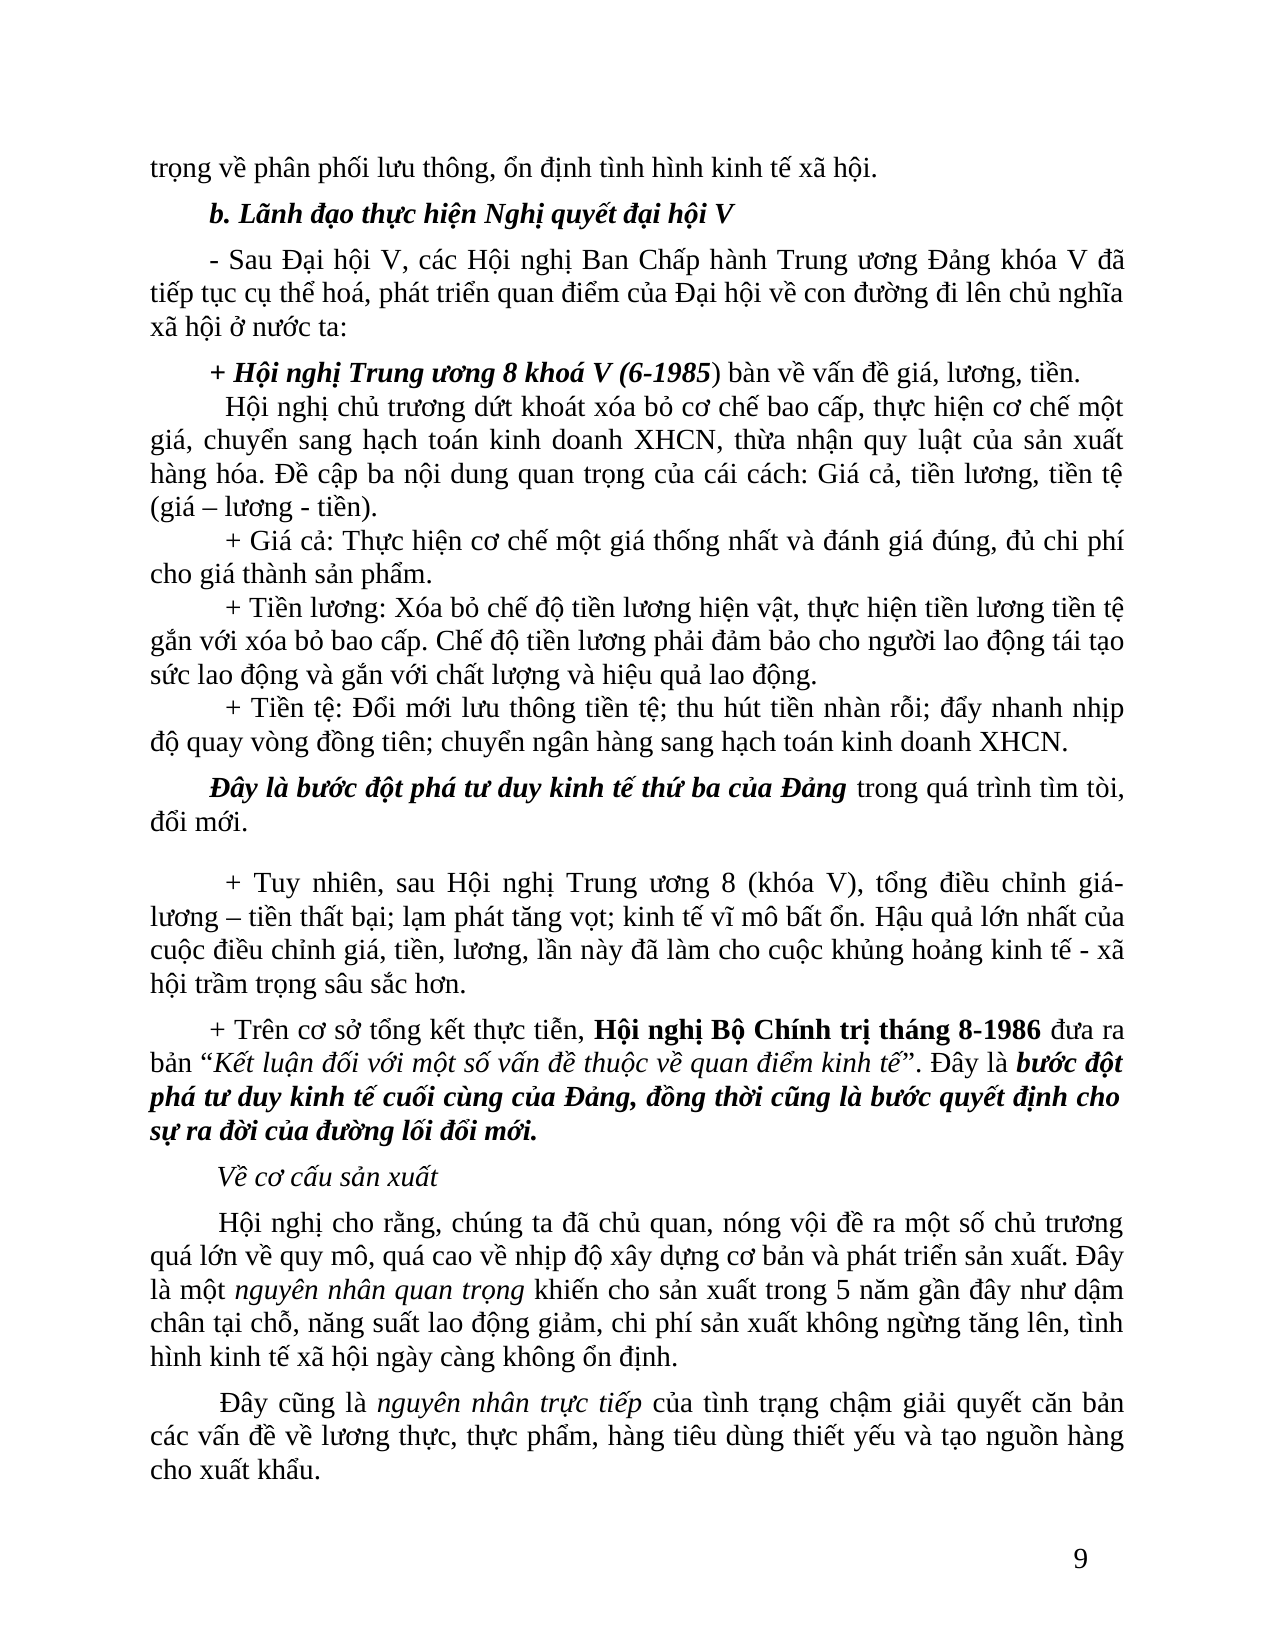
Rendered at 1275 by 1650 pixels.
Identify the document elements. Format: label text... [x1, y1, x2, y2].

text + Tiền lương: Xóa bỏ chế độ tiền lương hiện vật, thực hiện tiền lương tiền tệ gắn với xóa bỏ bao cấp. Chế độ tiền lương phải đảm bảo cho người lao động tái tạo sức lao động và gắn với chất lượng và hiệu quả lao động. [150, 590, 1125, 691]
text + Tuy nhiên, sau Hội nghị Trung ương 8 (khóa V), tổng điều chỉnh giá- lương – tiền thất bại; lạm phát tăng vọt; kinh tế vĩ mô bất ổn. Hậu quả lớn nhất của cuộc điều chỉnh giá, tiền, lương, lần này đã làm cho cuộc khủng hoảng kinh tế - xã hội trầm trọng sâu sắc hơn. [150, 865, 1125, 999]
text + Giá cả: Thực hiện cơ chế một giá thống nhất và đánh giá đúng, đủ chi phí cho giá thành sản phẩm. [150, 523, 1125, 590]
text Hội nghị cho rằng, chúng ta đã chủ quan, nóng vội đề ra một số chủ trương quá lớn về quy mô, quá cao về nhịp độ xây dựng cơ bản và phát triển sản xuất. Đây là một nguyên nhân quan trọng khiến cho sản xuất trong 5 năm gần đây như dậm chân tại chỗ, năng suất lao động giảm, chi phí sản xuất không ngừng tăng lên, tình hình kinh tế xã hội ngày càng không ổn định. [150, 1205, 1125, 1372]
text b. Lãnh đạo thực hiện Nghị quyết đại hội V [150, 196, 1125, 229]
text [150, 150, 1125, 183]
text Đây cũng là nguyên nhân trực tiếp của tình trạng chậm giải quyết căn bản các vấn đề về lương thực, thực phẩm, hàng tiêu dùng thiết yếu và tạo nguồn hàng cho xuất khẩu. [150, 1385, 1125, 1486]
text + Trên cơ sở tổng kết thực tiễn, Hội nghị Bộ Chính trị tháng 8-1986 đưa ra bản “Kết luận đối với một số vấn đề thuộc về quan điểm kinh tế”. Đây là bước đột phá tư duy kinh tế cuối cùng của Đảng, đồng thời cũng là bước quyết định cho sự ra đời của đường lối đổi mới. [150, 1012, 1125, 1146]
text + Hội nghị Trung ương 8 khoá V (6-1985) bàn về vấn đề giá, lương, tiền. [150, 355, 1125, 389]
text Về cơ cấu sản xuất [150, 1159, 1125, 1192]
text + Tiền tệ: Đổi mới lưu thông tiền tệ; thu hút tiền nhàn rỗi; đẩy nhanh nhịp độ quay vòng đồng tiên; chuyển ngân hàng sang hạch toán kinh doanh XHCN. [150, 691, 1125, 758]
text Đây là bước đột phá tư duy kinh tế thứ ba của Đảng trong quá trình tìm tòi, đổi mới. [150, 770, 1125, 837]
text Hội nghị chủ trương dứt khoát xóa bỏ cơ chế bao cấp, thực hiện cơ chế một giá, chuyển sang hạch toán kinh doanh XHCN, thừa nhận quy luật của sản xuất hàng hóa. Đề cập ba nội dung quan trọng của cái cách: Giá cả, tiền lương, tiền tệ (giá – lương - tiền). [150, 389, 1125, 523]
text - Sau Đại hội V, các Hội nghị Ban Chấp hành Trung ương Đảng khóa V đã tiếp tục cụ thể hoá, phát triển quan điểm của Đại hội về con đường đi lên chủ nghĩa xã hội ở nước ta: [150, 242, 1125, 343]
